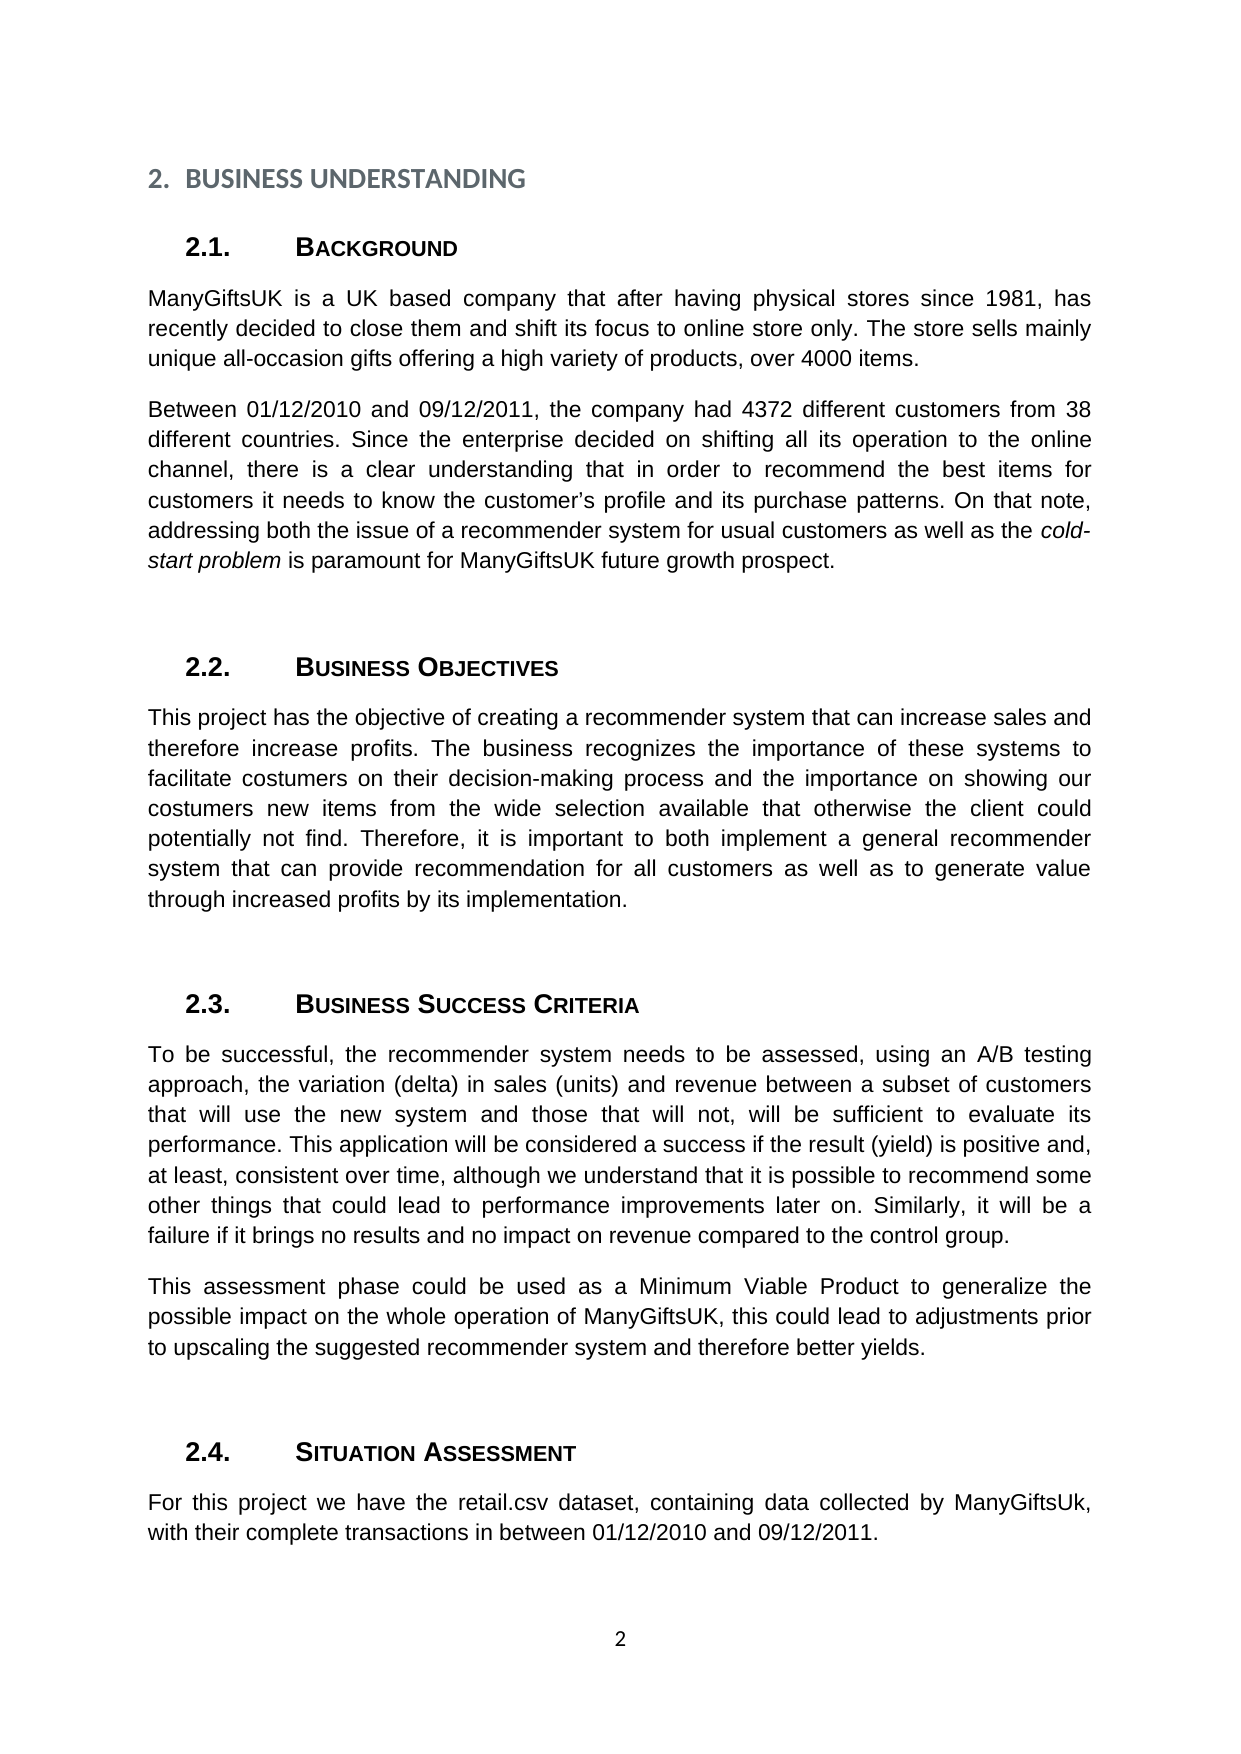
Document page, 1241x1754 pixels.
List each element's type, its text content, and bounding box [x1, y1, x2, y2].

subtitle Background [185, 231, 1092, 263]
subtitle Business Objectives [185, 651, 1092, 682]
text This project has the objective of creating a recommender system that can increase sales and therefore increase profits. The business recognizes the importance of these systems to facilitate costumers on their decision-making process and the importance on showing our costumers new items from the wide selection available that otherwise the client could potentially not find. Therefore, it is important to both implement a general recommender system that can provide recommendation for all customers as well as to generate value through increased profits by its implementation. [148, 704, 1092, 912]
subtitle BUSINESS UNDERSTANDING [148, 160, 1092, 196]
subtitle Situation Assessment [185, 1436, 1092, 1467]
text This assessment phase could be used as a Minimum Viable Product to generalize the possible impact on the whole operation of ManyGiftsUK, this could lead to adjustments prior to upscaling the suggested recommender system and therefore better yields. [148, 1273, 1092, 1360]
text For this project we have the retail.csv dataset, containing data collected by ManyGiftsUk, with their complete transactions in between 01/12/2010 and 09/12/2011. [148, 1489, 1092, 1545]
text To be successful, the recommender system needs to be assessed, using an A/B testing approach, the variation (delta) in sales (units) and revenue between a subset of customers that will use the new system and those that will not, will be sufficient to evaluate its performance. This application will be considered a success if the result (yield) is positive and, at least, consistent over time, although we understand that it is possible to recommend some other things that could lead to performance improvements later on. Similarly, it will be a failure if it brings no results and no impact on revenue compared to the control group. [148, 1041, 1092, 1248]
subtitle Business Success Criteria [185, 988, 1092, 1019]
text Between 01/12/2010 and 09/12/2011, the company had 4372 different customers from 38 different countries. Since the enterprise decided on shifting all its operation to the online channel, there is a clear understanding that in order to recommend the best items for customers it needs to know the customer’s profile and its purchase patterns. On that note, addressing both the issue of a recommender system for usual customers as well as the cold-start problem is paramount for ManyGiftsUK future growth prospect. [148, 396, 1092, 573]
text ManyGiftsUK is a UK based company that after having physical stores since 1981, has recently decided to close them and shift its focus to online store only. The store sells mainly unique all-occasion gifts offering a high variety of products, over 4000 items. [148, 284, 1092, 371]
